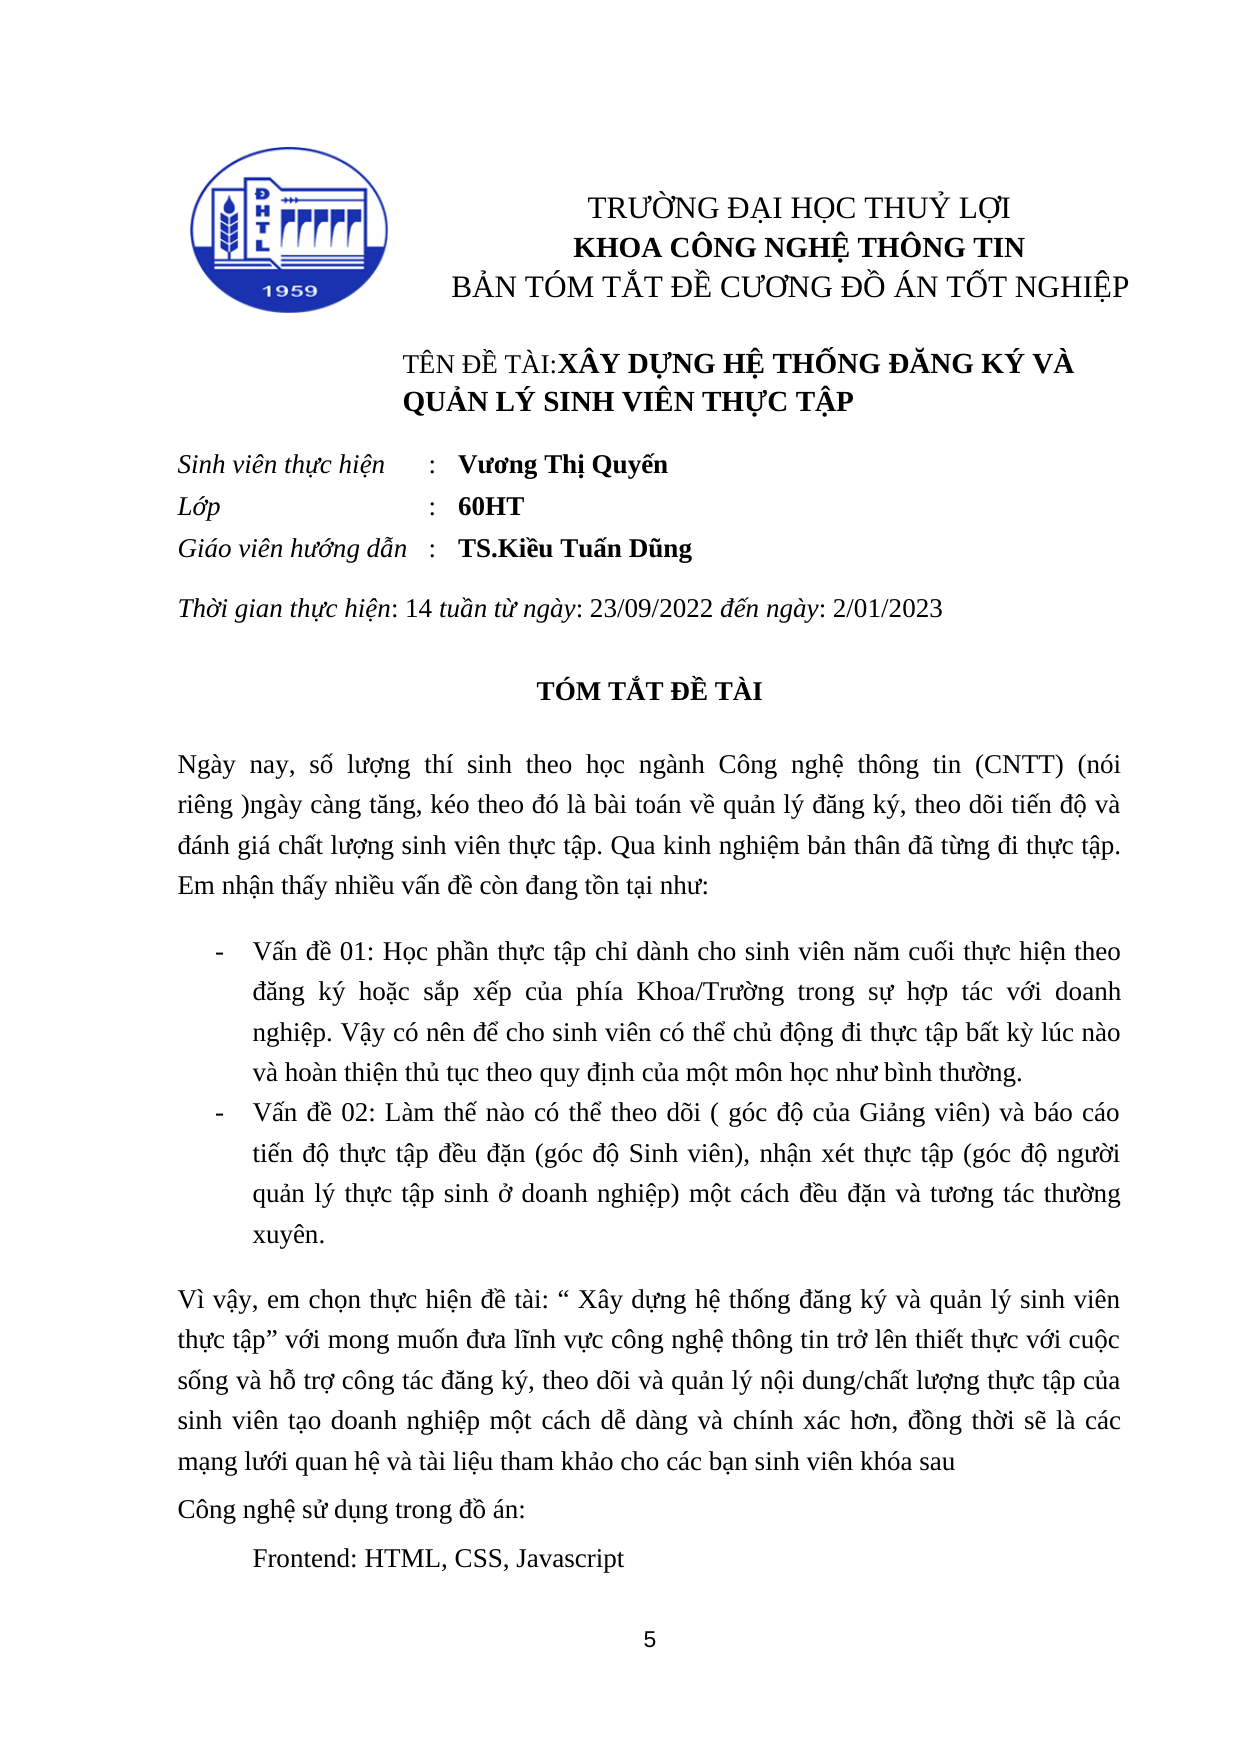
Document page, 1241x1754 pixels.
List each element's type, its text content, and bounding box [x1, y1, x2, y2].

text Vì vậy, em chọn thực hiện đề tài: “ Xây dựng hệ thống đăng ký và quản lý sinh viên thực tập” với mong muốn đưa lĩnh vực công nghệ thông tin trở lên thiết thực với cuộc sống và hỗ trợ công tác đăng ký, theo dõi và quản lý nội dung/chất lượng thực tập của sinh viên tạo doanh nghiệp một cách dễ dàng và chính xác hơn, đồng thời sẽ là các mạng lưới quan hệ và tài liệu tham khảo cho các bạn sinh viên khóa sau [177, 1283, 1122, 1476]
table_header TRƯỜNG ĐẠI HỌC THUỶ LỢI KHOA CÔNG NGHỆ THÔNG TIN BẢN TÓM TẮT ĐỀ CƯƠNG ĐỒ ÁN TỐT NGHIỆP [440, 148, 1159, 346]
picture [188, 147, 390, 314]
text TÊN ĐỀ TÀI: XÂY DỰNG HỆ THỐNG ĐĂNG KÝ VÀ QUẢN LÝ SINH VIÊN THỰC TẬP [402, 346, 1122, 418]
text Công nghệ sử dụng trong đồ án: [177, 1493, 1122, 1525]
text Giáo viên hướng dẫn : TS.Kiều Tuấn Dũng [177, 532, 1122, 563]
text Thời gian thực hiện: 14 tuần từ ngày: 23/09/2022 đến ngày: 2/01/2023 [177, 592, 1122, 624]
text Sinh viên thực hiện : Vương Thị Quyến [177, 448, 1122, 479]
text TÓM TẮT ĐỀ TÀI [177, 675, 1122, 706]
list Vấn đề 02: Làm thế nào có thể theo dõi ( góc độ của Giảng viên) và báo cáo tiến độ thực tập đều đặn (góc độ Sinh viên), nhận xét thực tập (góc độ người quản lý thực tập sinh ở doanh nghiệp) một cách đều đặn và tương tác thường xuyên. [215, 1096, 1122, 1249]
text Frontend: HTML, CSS, Javascript [177, 1542, 1122, 1573]
table_header [177, 148, 440, 346]
list Vấn đề 01: Học phần thực tập chỉ dành cho sinh viên năm cuối thực hiện theo đăng ký hoặc sắp xếp của phía Khoa/Trường trong sự hợp tác với doanh nghiệp. Vậy có nên để cho sinh viên có thể chủ động đi thực tập bất kỳ lúc nào và hoàn thiện thủ tục theo quy định của một môn học như bình thường. [215, 935, 1122, 1087]
text Lớp : 60HT [177, 490, 1122, 521]
text Ngày nay, số lượng thí sinh theo học ngành Công nghệ thông tin (CNTT) (nói riêng )ngày càng tăng, kéo theo đó là bài toán về quản lý đăng ký, theo dõi tiến độ và đánh giá chất lượng sinh viên thực tập. Qua kinh nghiệm bản thân đã từng đi thực tập. Em nhận thấy nhiều vấn đề còn đang tồn tại như: [177, 748, 1122, 901]
